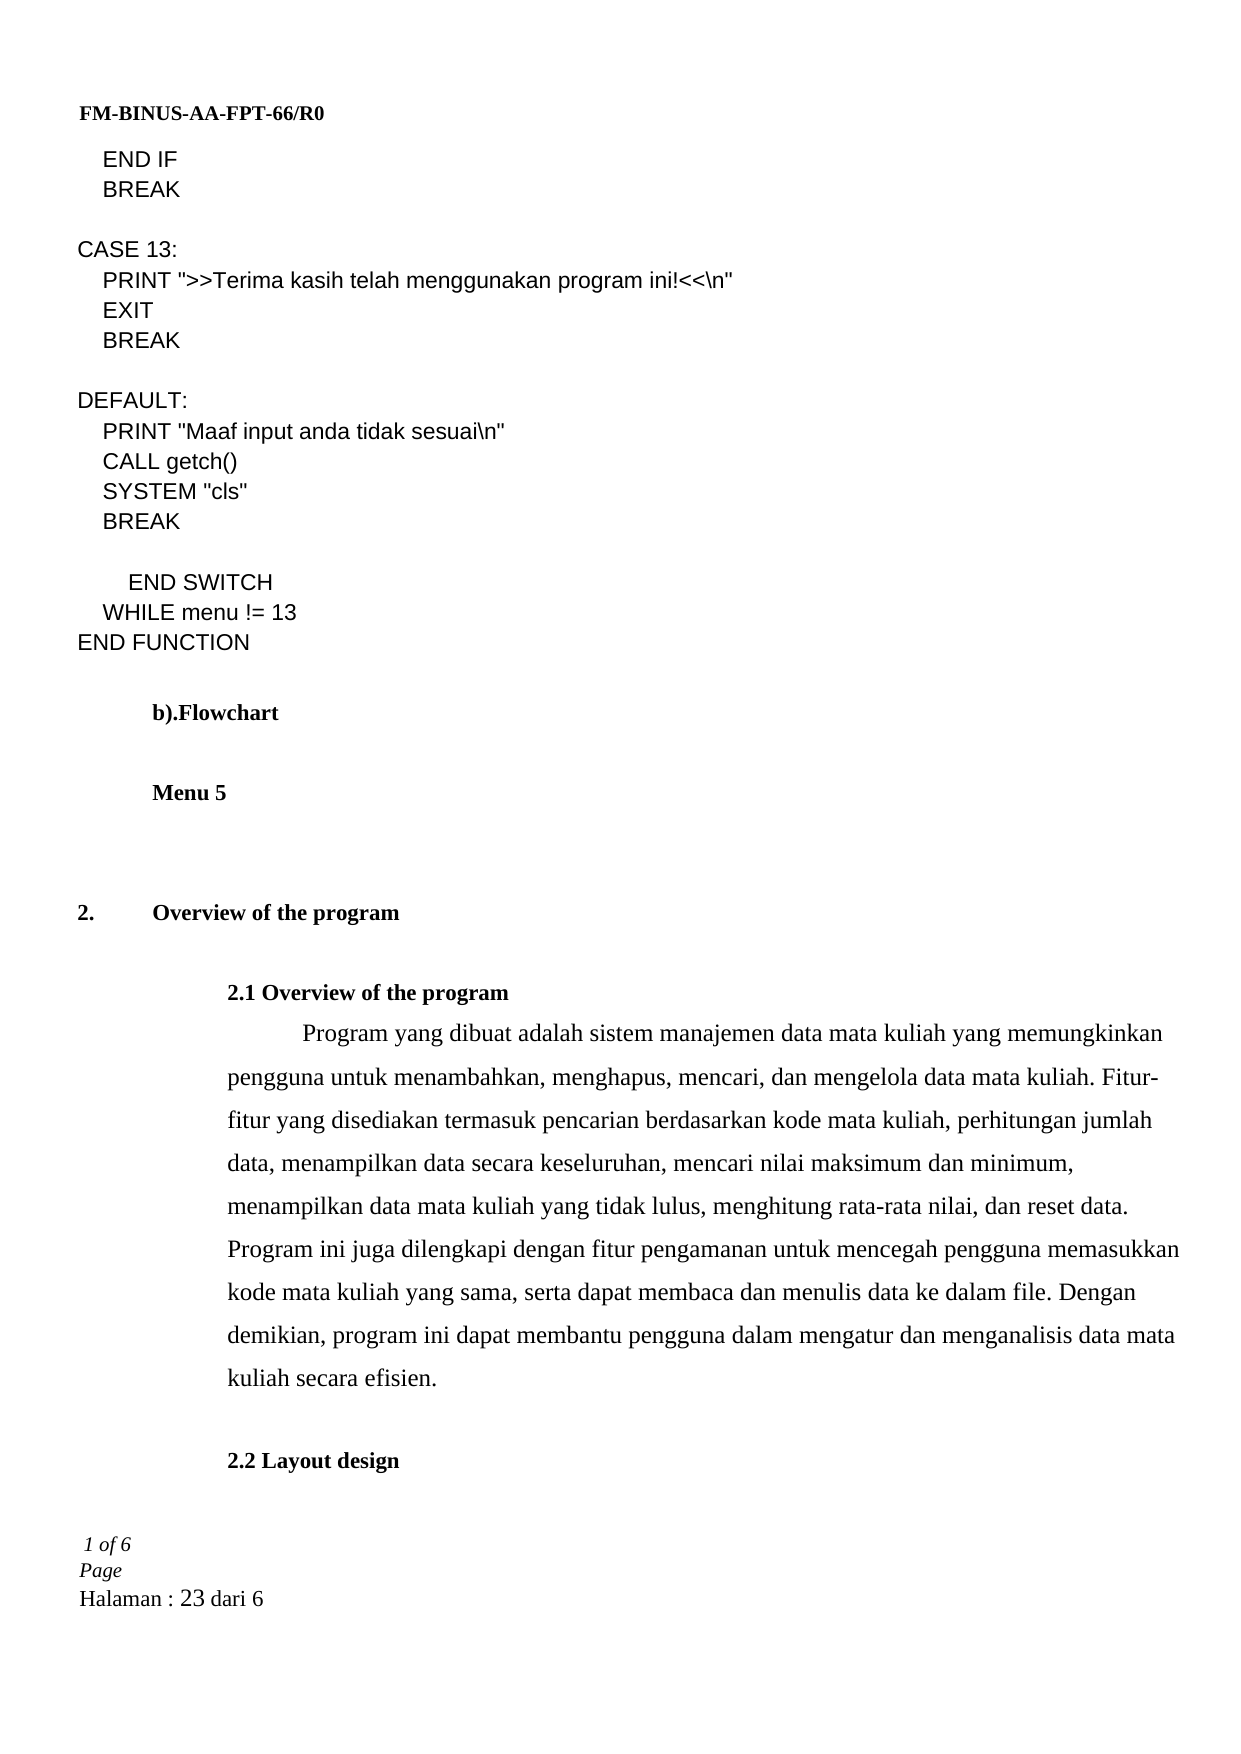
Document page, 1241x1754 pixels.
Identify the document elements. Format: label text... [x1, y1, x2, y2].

text SYSTEM "cls" [77, 478, 1198, 504]
text Menu 5 [77, 779, 1198, 805]
text BREAK [77, 508, 1198, 535]
text PRINT "Maaf input anda tidak sesuai\n" [77, 418, 1198, 444]
text 2. Overview of the program [77, 899, 1198, 925]
text 2.1 Overview of the program [152, 978, 1198, 1005]
text BREAK [77, 327, 1198, 353]
text END IF [77, 146, 1198, 172]
text 2.2 Layout design [152, 1447, 1198, 1473]
text b).Flowchart [77, 699, 1198, 726]
text CALL getch() [77, 448, 1198, 474]
text DEFAULT: [77, 387, 1198, 414]
text PRINT ">>Terima kasih telah menggunakan program ini!<<\n" [77, 267, 1198, 293]
text CASE 13: [77, 236, 1198, 263]
text WHILE menu != 13 [77, 599, 1198, 625]
text Program yang dibuat adalah sistem manajemen data mata kuliah yang memungkinkan pengguna untuk menambahkan, menghapus, mencari, dan mengelola data mata kuliah. Fitur-fitur yang disediakan termasuk pencarian berdasarkan kode mata kuliah, perhitungan jumlah data, menampilkan data secara keseluruhan, mencari nilai maksimum dan minimum, menampilkan data mata kuliah yang tidak lulus, menghitung rata-rata nilai, dan reset data. Program ini juga dilengkapi dengan fitur pengamanan untuk mencegah pengguna memasukkan kode mata kuliah yang sama, serta dapat membaca dan menulis data ke dalam file. Dengan demikian, program ini dapat membantu pengguna dalam mengatur dan menganalisis data mata kuliah secara efisien. [227, 1018, 1198, 1392]
text END FUNCTION [77, 629, 1198, 656]
text BREAK [77, 176, 1198, 202]
text END SWITCH [77, 569, 1198, 595]
text EXIT [77, 297, 1198, 323]
